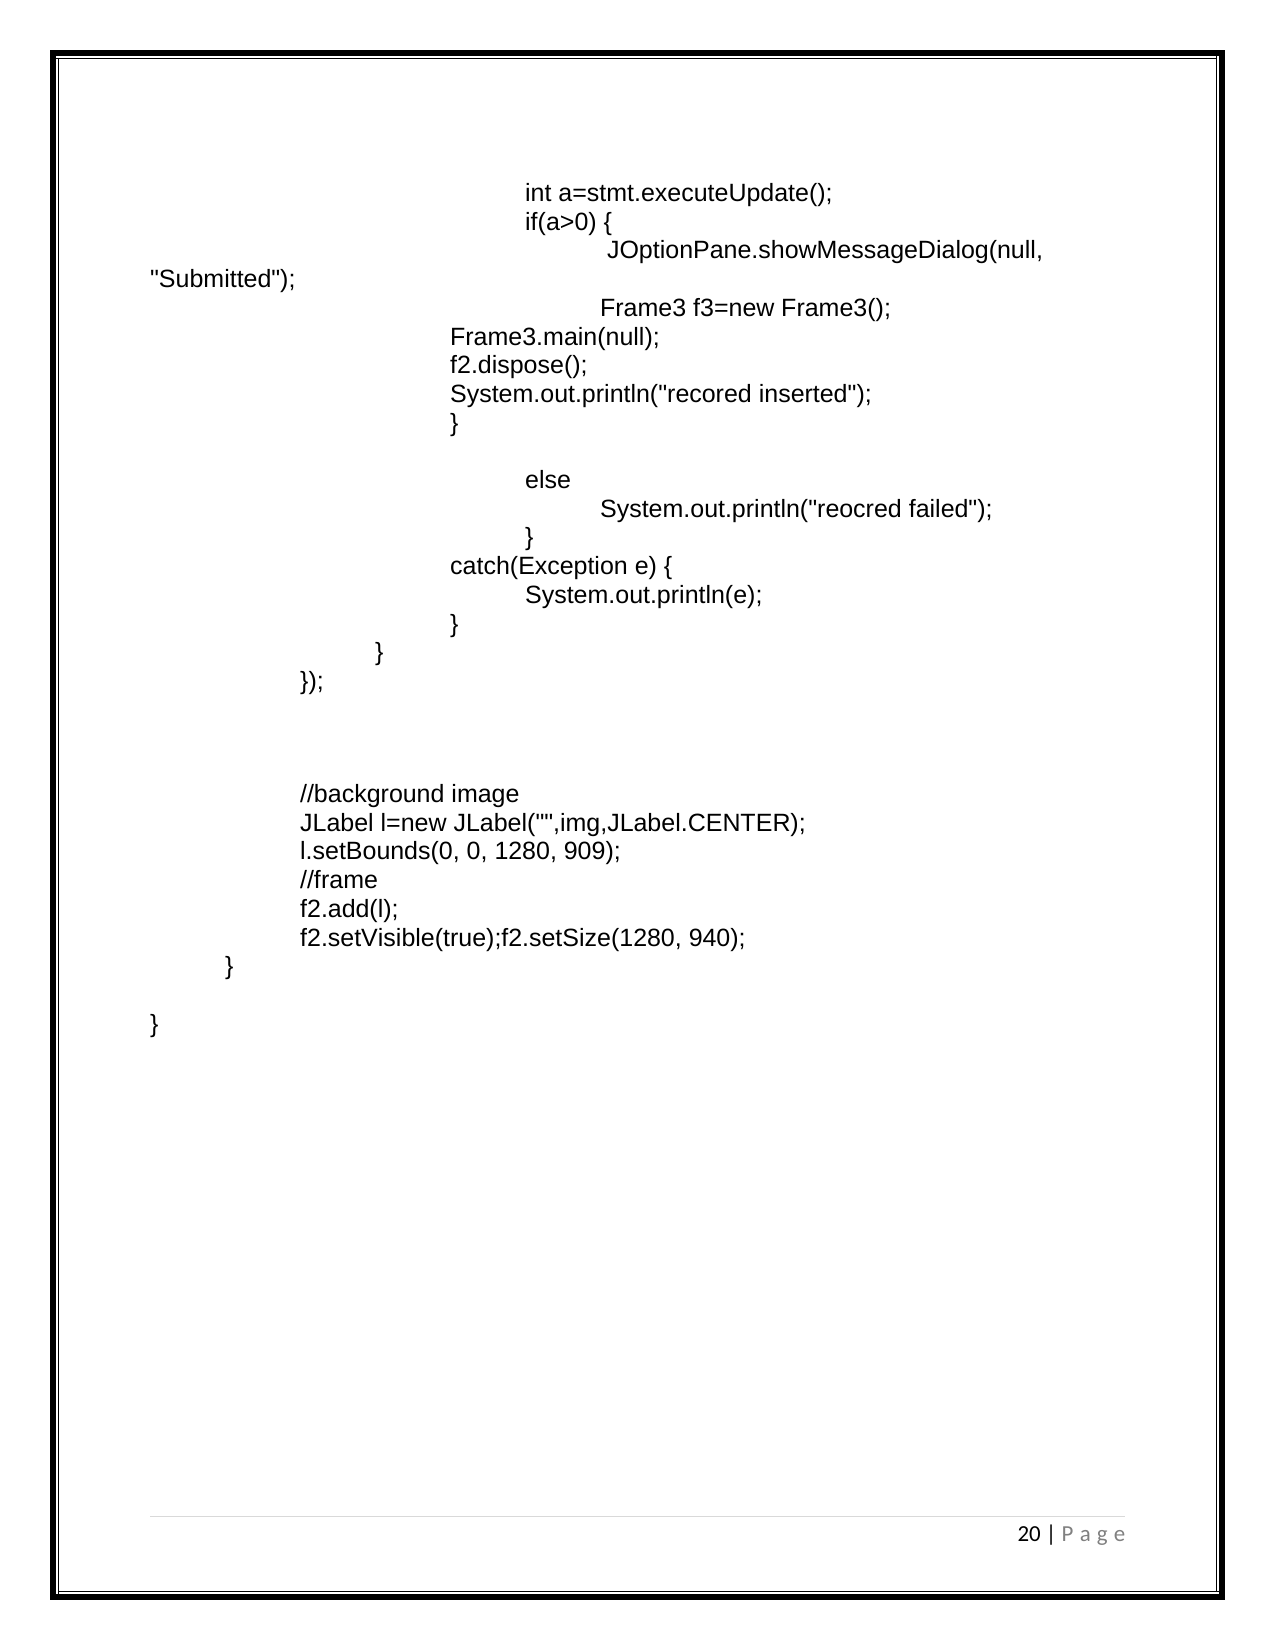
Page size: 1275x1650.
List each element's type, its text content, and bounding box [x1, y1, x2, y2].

text l.setBounds(0, 0, 1280, 909); [150, 836, 1125, 865]
text f2.setVisible(true);f2.setSize(1280, 940); [150, 923, 1125, 951]
text else [150, 465, 1125, 493]
text Frame3.main(null); [150, 322, 1125, 351]
text catch(Exception e) { [150, 551, 1125, 580]
text int a=stmt.executeUpdate(); [150, 178, 1125, 207]
text System.out.println("recored inserted"); [150, 379, 1125, 408]
text //background image [150, 779, 1125, 808]
text }); [150, 666, 1125, 695]
text } [150, 1009, 1125, 1038]
text //frame [150, 865, 1125, 894]
text } [150, 408, 1125, 437]
text JLabel l=new JLabel("",img,JLabel.CENTER); [150, 808, 1125, 836]
text Frame3 f3=new Frame3(); [150, 293, 1125, 322]
text f2.dispose(); [150, 351, 1125, 379]
text System.out.println("reocred failed"); [150, 493, 1125, 522]
text } [150, 522, 1125, 551]
text } [150, 951, 1125, 980]
text System.out.println(e); [150, 580, 1125, 608]
text } [150, 637, 1125, 666]
text if(a>0) { [150, 207, 1125, 236]
text JOptionPane.showMessageDialog(null, "Submitted"); [150, 236, 1125, 293]
text } [150, 608, 1125, 637]
text f2.add(l); [150, 894, 1125, 923]
